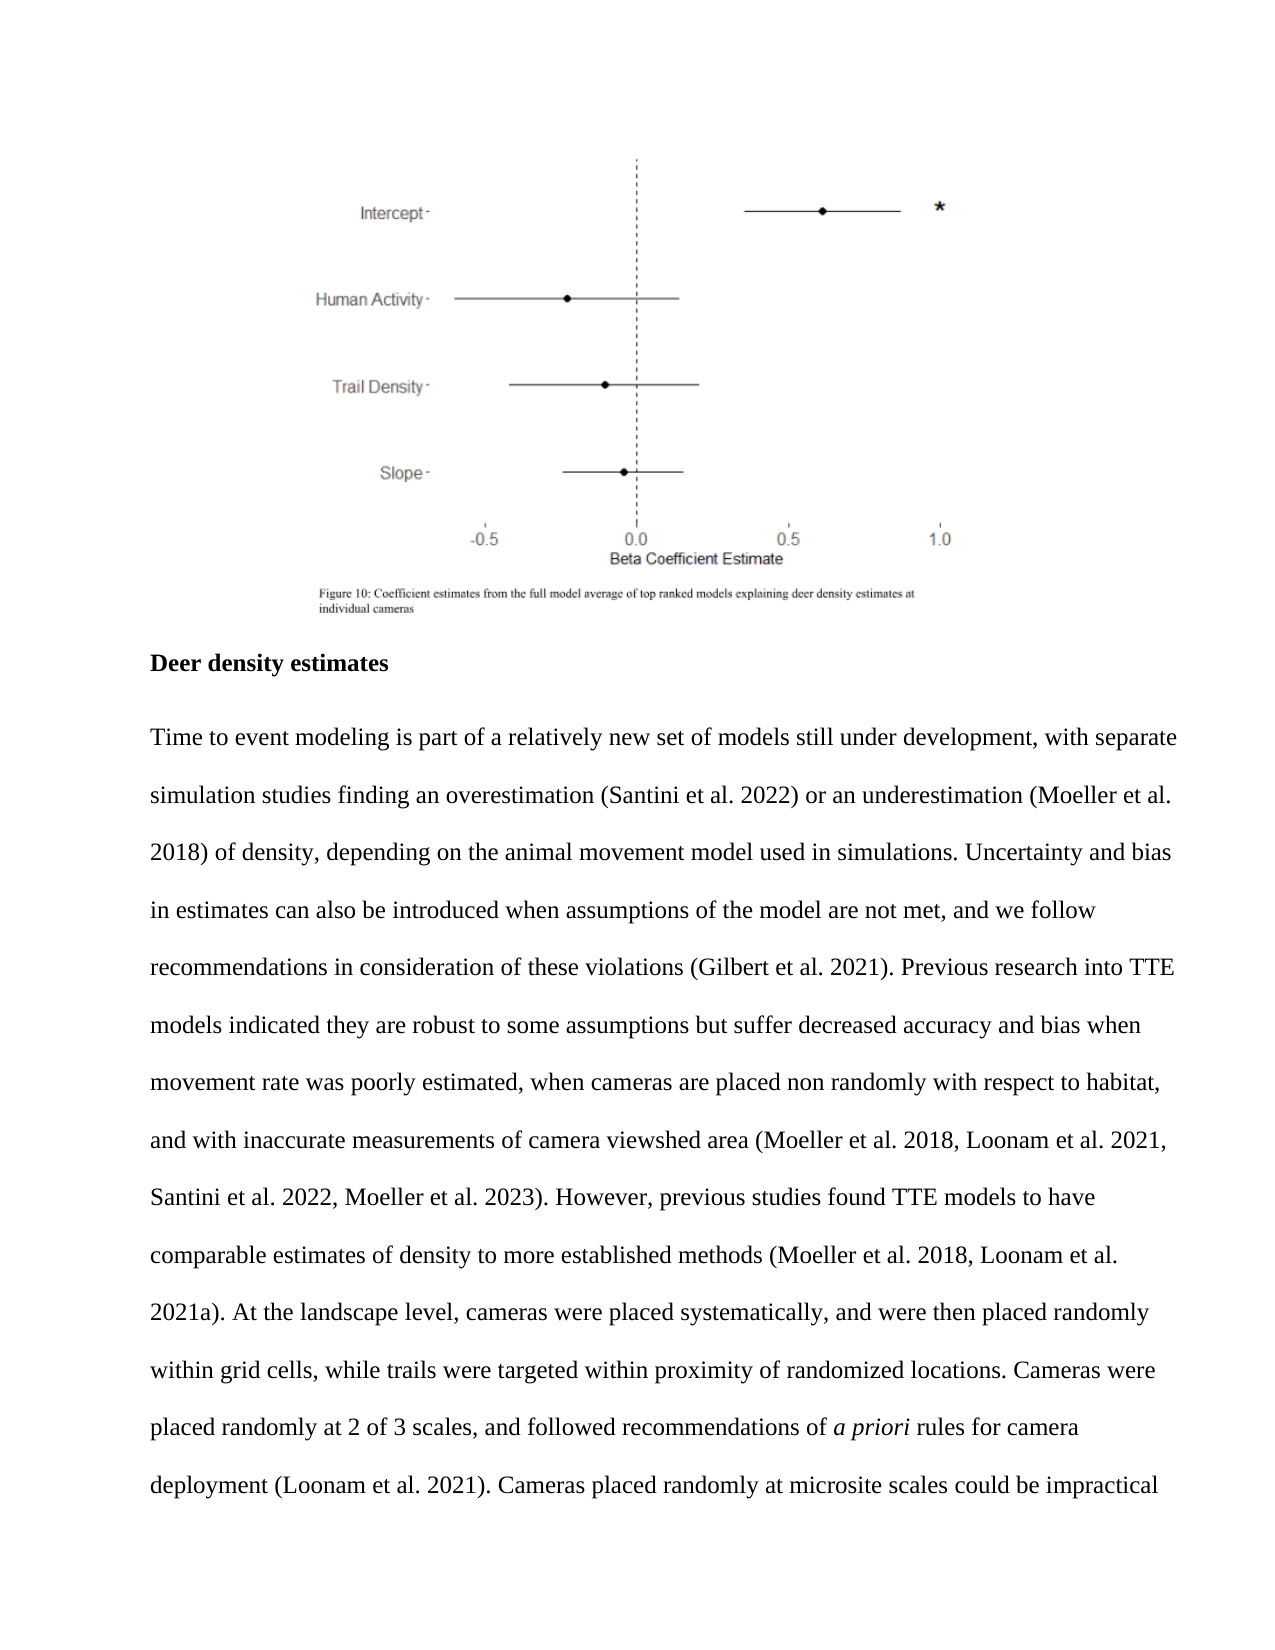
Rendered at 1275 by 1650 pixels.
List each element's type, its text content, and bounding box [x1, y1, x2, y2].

picture [306, 150, 969, 620]
text Deer density estimates [150, 648, 1181, 677]
